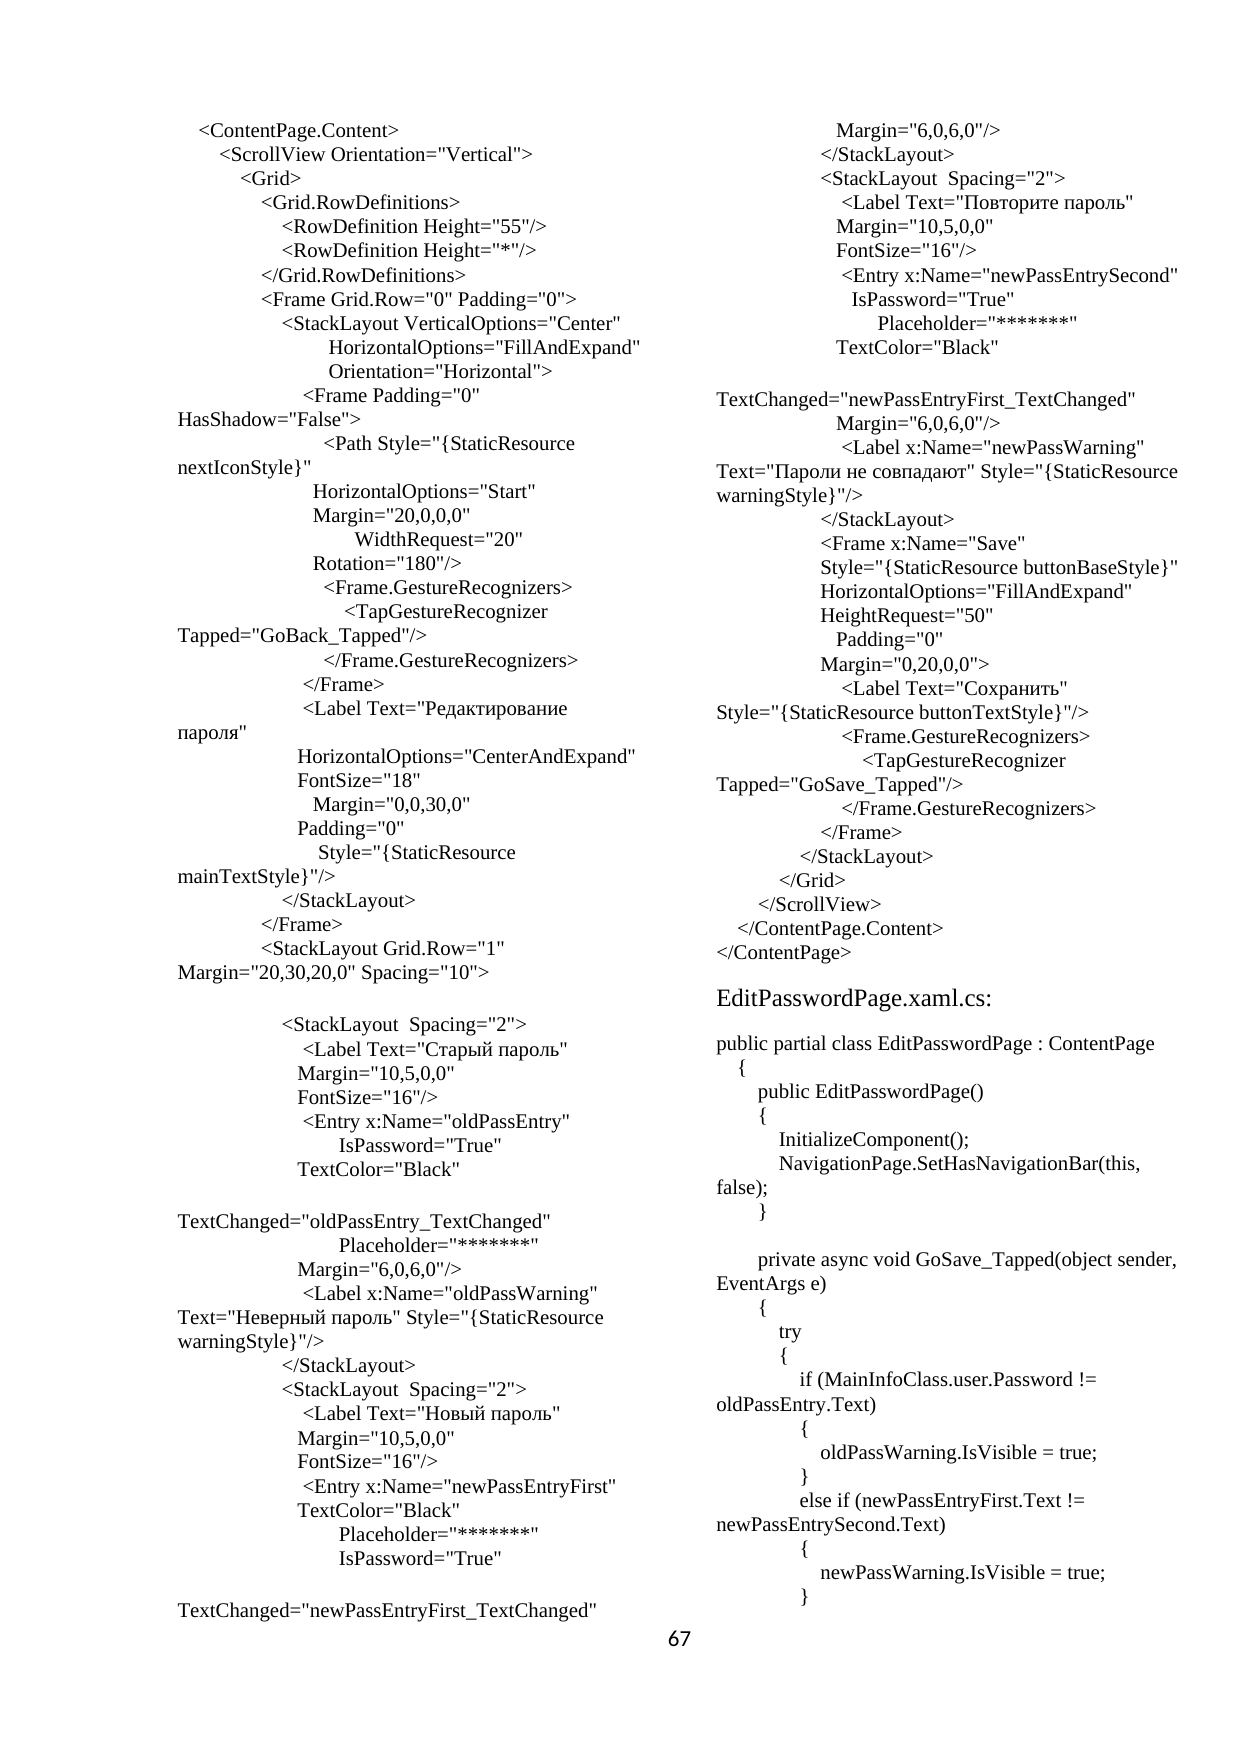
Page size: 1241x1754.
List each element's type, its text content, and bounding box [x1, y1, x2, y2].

text Padding="0" [177, 816, 642, 840]
text HeightRequest="50" [716, 603, 1181, 627]
text NavigationPage.SetHasNavigationBar(this, false); [716, 1151, 1181, 1199]
text <Label Text="Сохранить" Style="{StaticResource buttonTextStyle}"/> [716, 676, 1181, 724]
text <Frame.GestureRecognizers> [716, 724, 1181, 748]
text <Path Style="{StaticResource nextIconStyle}" [177, 431, 642, 479]
text TextChanged="newPassEntryFirst_TextChanged" [177, 1570, 642, 1622]
text try [716, 1319, 1181, 1343]
text newPassWarning.IsVisible = true; [716, 1560, 1181, 1584]
text <Grid> [177, 166, 642, 190]
text </ContentPage.Content> [716, 916, 1181, 940]
text Orientation="Horizontal"> [177, 359, 642, 383]
text HorizontalOptions="FillAndExpand" [716, 579, 1181, 603]
text } [716, 1584, 1181, 1608]
text <Frame Padding="0" HasShadow="False"> [177, 383, 642, 431]
text TextChanged="oldPassEntry_TextChanged" [177, 1181, 642, 1233]
text Margin="10,5,0,0" [177, 1425, 642, 1449]
text </ScrollView> [716, 892, 1181, 916]
text <Entry x:Name="newPassEntryFirst" [177, 1473, 642, 1498]
text Placeholder="*******" [177, 1522, 642, 1546]
text public partial class EditPasswordPage : ContentPage [716, 1031, 1181, 1054]
text Margin="10,5,0,0" [716, 214, 1181, 238]
text Margin="20,0,0,0" [177, 503, 642, 527]
text </StackLayout> [716, 507, 1181, 531]
text <Entry x:Name="newPassEntrySecond" [716, 262, 1181, 287]
text <StackLayout Spacing="2"> [177, 1377, 642, 1401]
text <ScrollView Orientation="Vertical"> [177, 142, 642, 166]
text <Label Text="Редактирование пароля" [177, 696, 642, 744]
text </Grid.RowDefinitions> [177, 262, 642, 287]
text <StackLayout VerticalOptions="Center" [177, 311, 642, 335]
text { [716, 1054, 1181, 1079]
text <Label x:Name="newPassWarning" Text="Пароли не совпадают" Style="{StaticResource warningStyle}"/> [716, 435, 1181, 507]
text else if (newPassEntryFirst.Text != newPassEntrySecond.Text) [716, 1488, 1181, 1536]
text </Grid> [716, 868, 1181, 892]
text <Label x:Name="oldPassWarning" Text="Неверный пароль" Style="{StaticResource warningStyle}"/> [177, 1281, 642, 1353]
text } [716, 1199, 1181, 1223]
text <Grid.RowDefinitions> [177, 190, 642, 214]
text Style="{StaticResource buttonBaseStyle}" [716, 555, 1181, 579]
text if (MainInfoClass.user.Password != oldPassEntry.Text) [716, 1367, 1181, 1416]
text WidthRequest="20" [177, 527, 642, 551]
text IsPassword="True" [177, 1133, 642, 1157]
text <Frame.GestureRecognizers> [177, 575, 642, 599]
text TextChanged="newPassEntryFirst_TextChanged" [716, 359, 1181, 411]
text HorizontalOptions="Start" [177, 479, 642, 503]
text </Frame> [177, 912, 642, 936]
text <StackLayout Grid.Row="1" Margin="20,30,20,0" Spacing="10"> [177, 936, 642, 984]
text <TapGestureRecognizer Tapped="GoBack_Tapped"/> [177, 599, 642, 647]
text Margin="6,0,6,0"/> [177, 1257, 642, 1281]
text <StackLayout Spacing="2"> [716, 166, 1181, 190]
text Margin="0,0,30,0" [177, 792, 642, 816]
text </StackLayout> [716, 844, 1181, 868]
text <Frame x:Name="Save" [716, 531, 1181, 555]
text </Frame.GestureRecognizers> [716, 796, 1181, 820]
text Margin="0,20,0,0"> [716, 651, 1181, 676]
text IsPassword="True" [177, 1546, 642, 1570]
text FontSize="16"/> [716, 238, 1181, 262]
text </StackLayout> [177, 1353, 642, 1377]
text Margin="6,0,6,0"/> [716, 411, 1181, 435]
text HorizontalOptions="FillAndExpand" [177, 335, 642, 359]
text private async void GoSave_Tapped(object sender, EventArgs e) [716, 1247, 1181, 1295]
text <Frame Grid.Row="0" Padding="0"> [177, 287, 642, 311]
text <Entry x:Name="oldPassEntry" [177, 1109, 642, 1133]
text public EditPasswordPage() [716, 1079, 1181, 1103]
text </ContentPage> [716, 940, 1181, 964]
text Placeholder="*******" [716, 311, 1181, 335]
text <TapGestureRecognizer Tapped="GoSave_Tapped"/> [716, 748, 1181, 796]
text TextColor="Black" [716, 335, 1181, 359]
text IsPassword="True" [716, 287, 1181, 311]
text <Label Text="Новый пароль" [177, 1401, 642, 1425]
text { [716, 1536, 1181, 1560]
text Style="{StaticResource mainTextStyle}"/> [177, 840, 642, 888]
text <Label Text="Повторите пароль" [716, 190, 1181, 214]
text </Frame> [716, 820, 1181, 844]
text <Label Text="Старый пароль" [177, 1036, 642, 1061]
text <ContentPage.Content> [177, 118, 642, 142]
text } [716, 1464, 1181, 1488]
text FontSize="16"/> [177, 1449, 642, 1473]
text { [716, 1416, 1181, 1439]
text <RowDefinition Height="*"/> [177, 238, 642, 262]
text TextColor="Black" [177, 1157, 642, 1181]
text FontSize="16"/> [177, 1084, 642, 1109]
text </Frame.GestureRecognizers> [177, 647, 642, 672]
text </StackLayout> [177, 888, 642, 912]
text </StackLayout> [716, 142, 1181, 166]
text TextColor="Black" [177, 1498, 642, 1522]
text HorizontalOptions="CenterAndExpand" [177, 744, 642, 768]
text Padding="0" [716, 627, 1181, 651]
text InitializeComponent(); [716, 1127, 1181, 1151]
text Margin="6,0,6,0"/> [716, 118, 1181, 142]
text </Frame> [177, 672, 642, 696]
text Margin="10,5,0,0" [177, 1061, 642, 1084]
text EditPasswordPage.xaml.cs: [716, 983, 1181, 1012]
text <RowDefinition Height="55"/> [177, 214, 642, 238]
text FontSize="18" [177, 768, 642, 792]
text <StackLayout Spacing="2"> [177, 1012, 642, 1036]
text Rotation="180"/> [177, 551, 642, 575]
text { [716, 1343, 1181, 1367]
text { [716, 1103, 1181, 1127]
text Placeholder="*******" [177, 1233, 642, 1257]
text { [716, 1295, 1181, 1319]
text oldPassWarning.IsVisible = true; [716, 1439, 1181, 1464]
